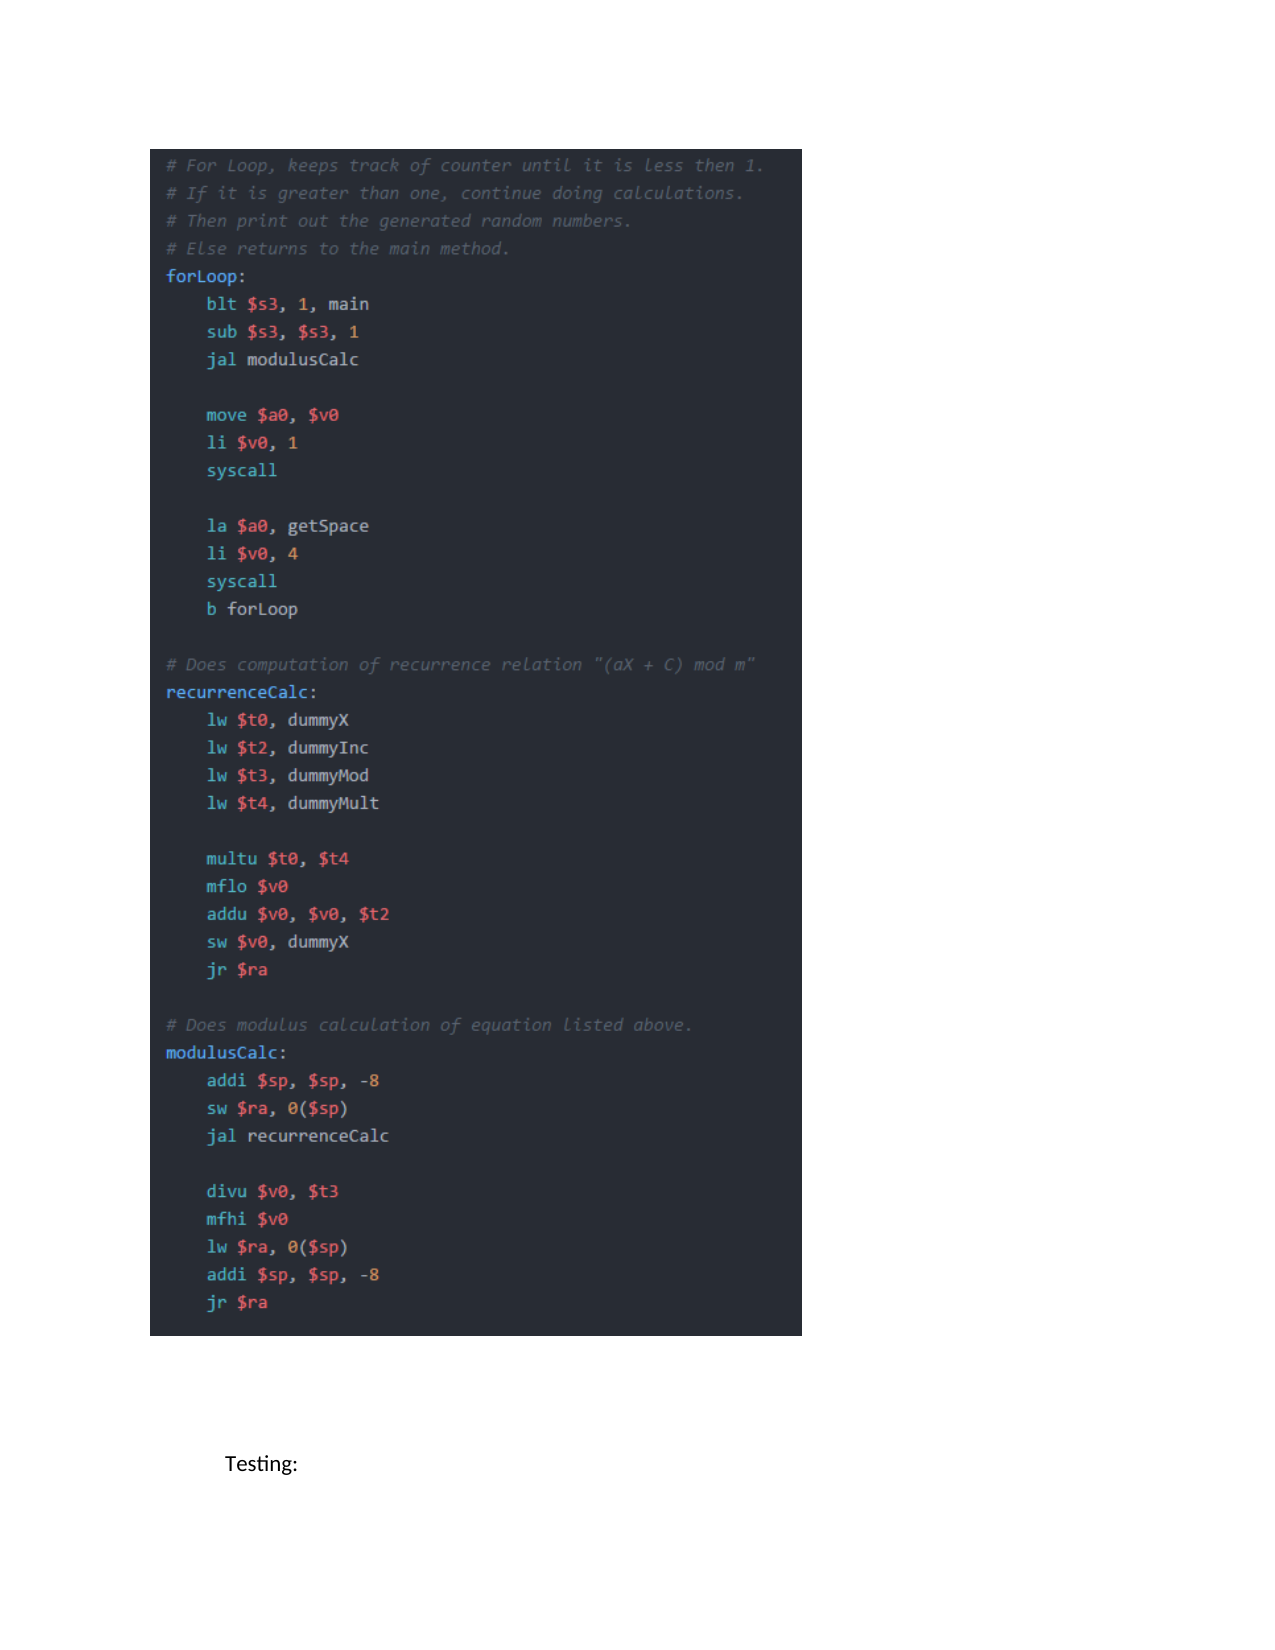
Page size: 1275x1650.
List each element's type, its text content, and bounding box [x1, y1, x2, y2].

text Testing: [150, 1449, 1125, 1477]
picture [150, 149, 802, 1336]
